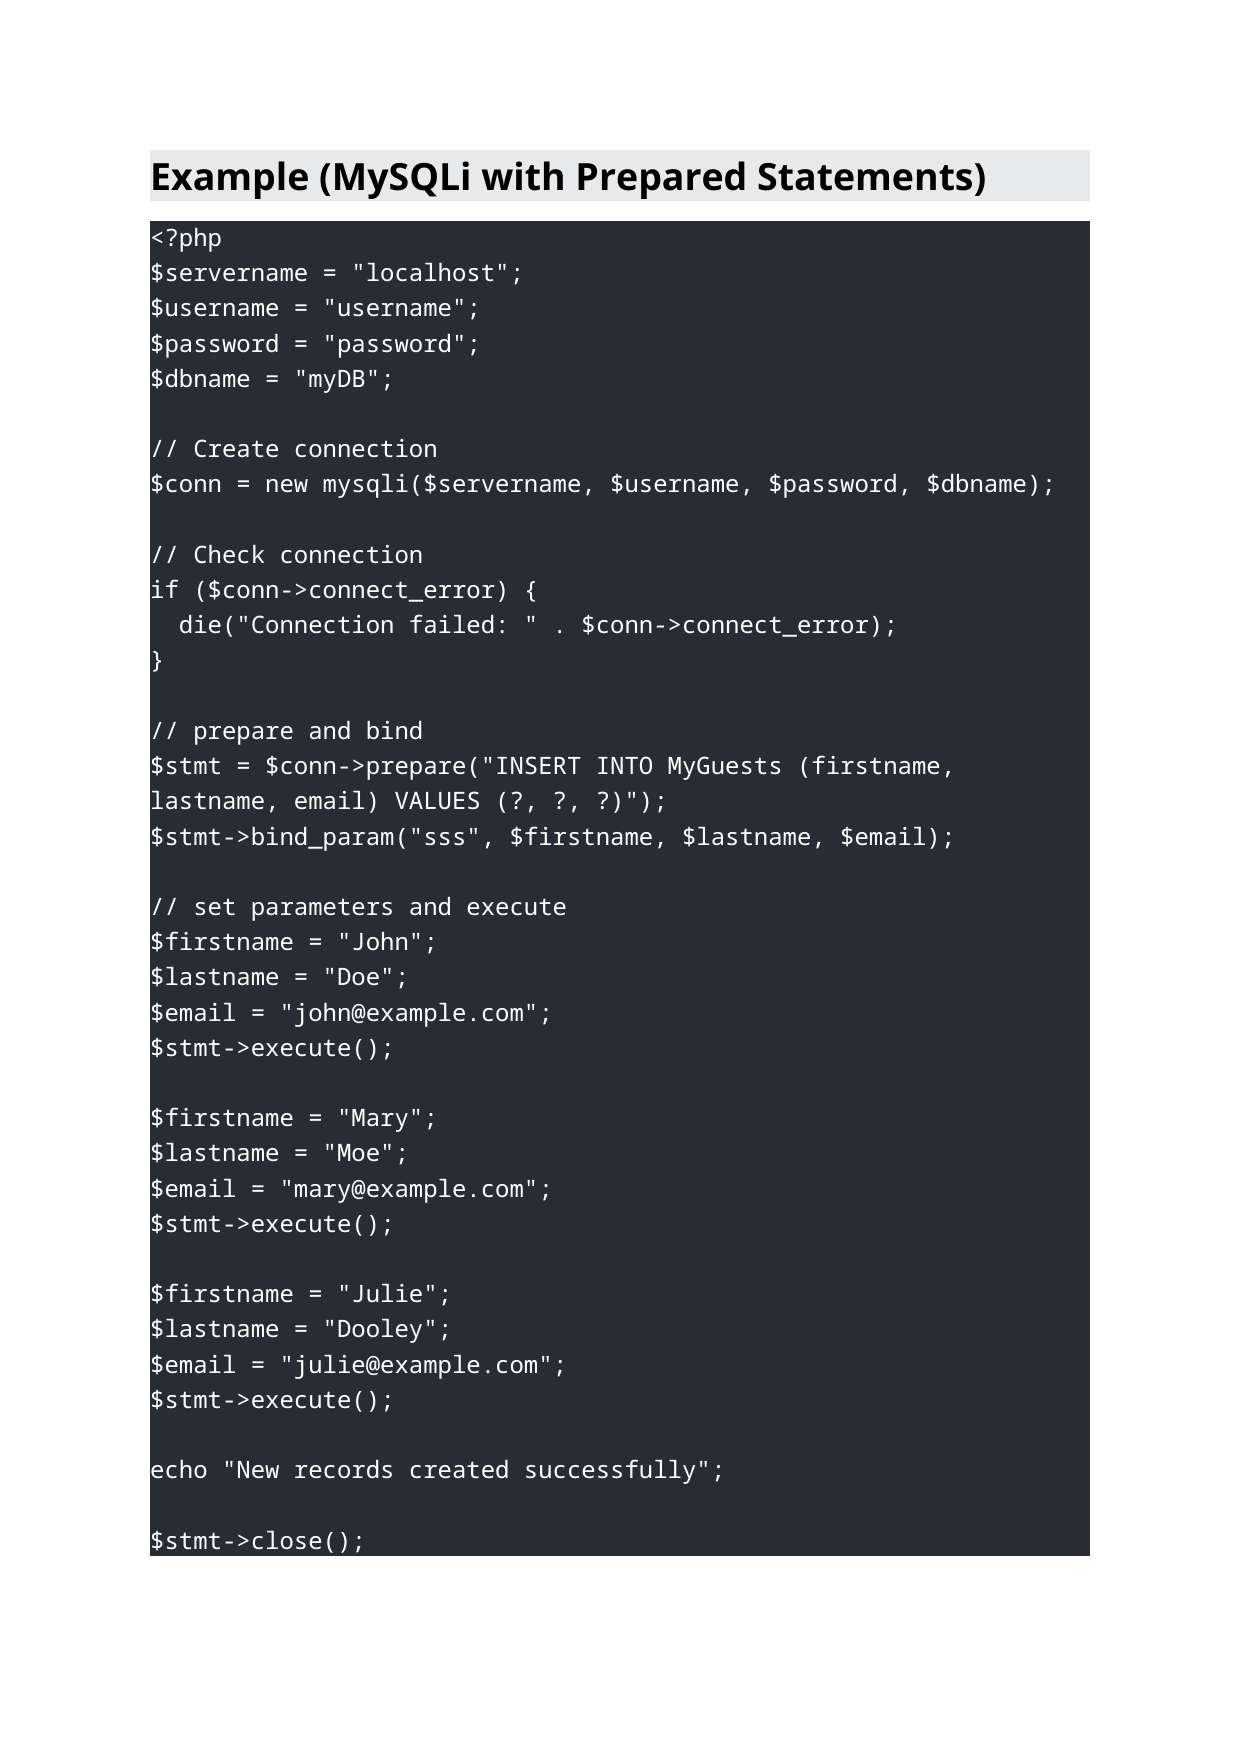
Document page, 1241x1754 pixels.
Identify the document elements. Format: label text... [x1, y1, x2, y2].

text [150, 221, 1090, 1556]
subtitle Example (MySQLi with Prepared Statements) [150, 150, 1090, 201]
